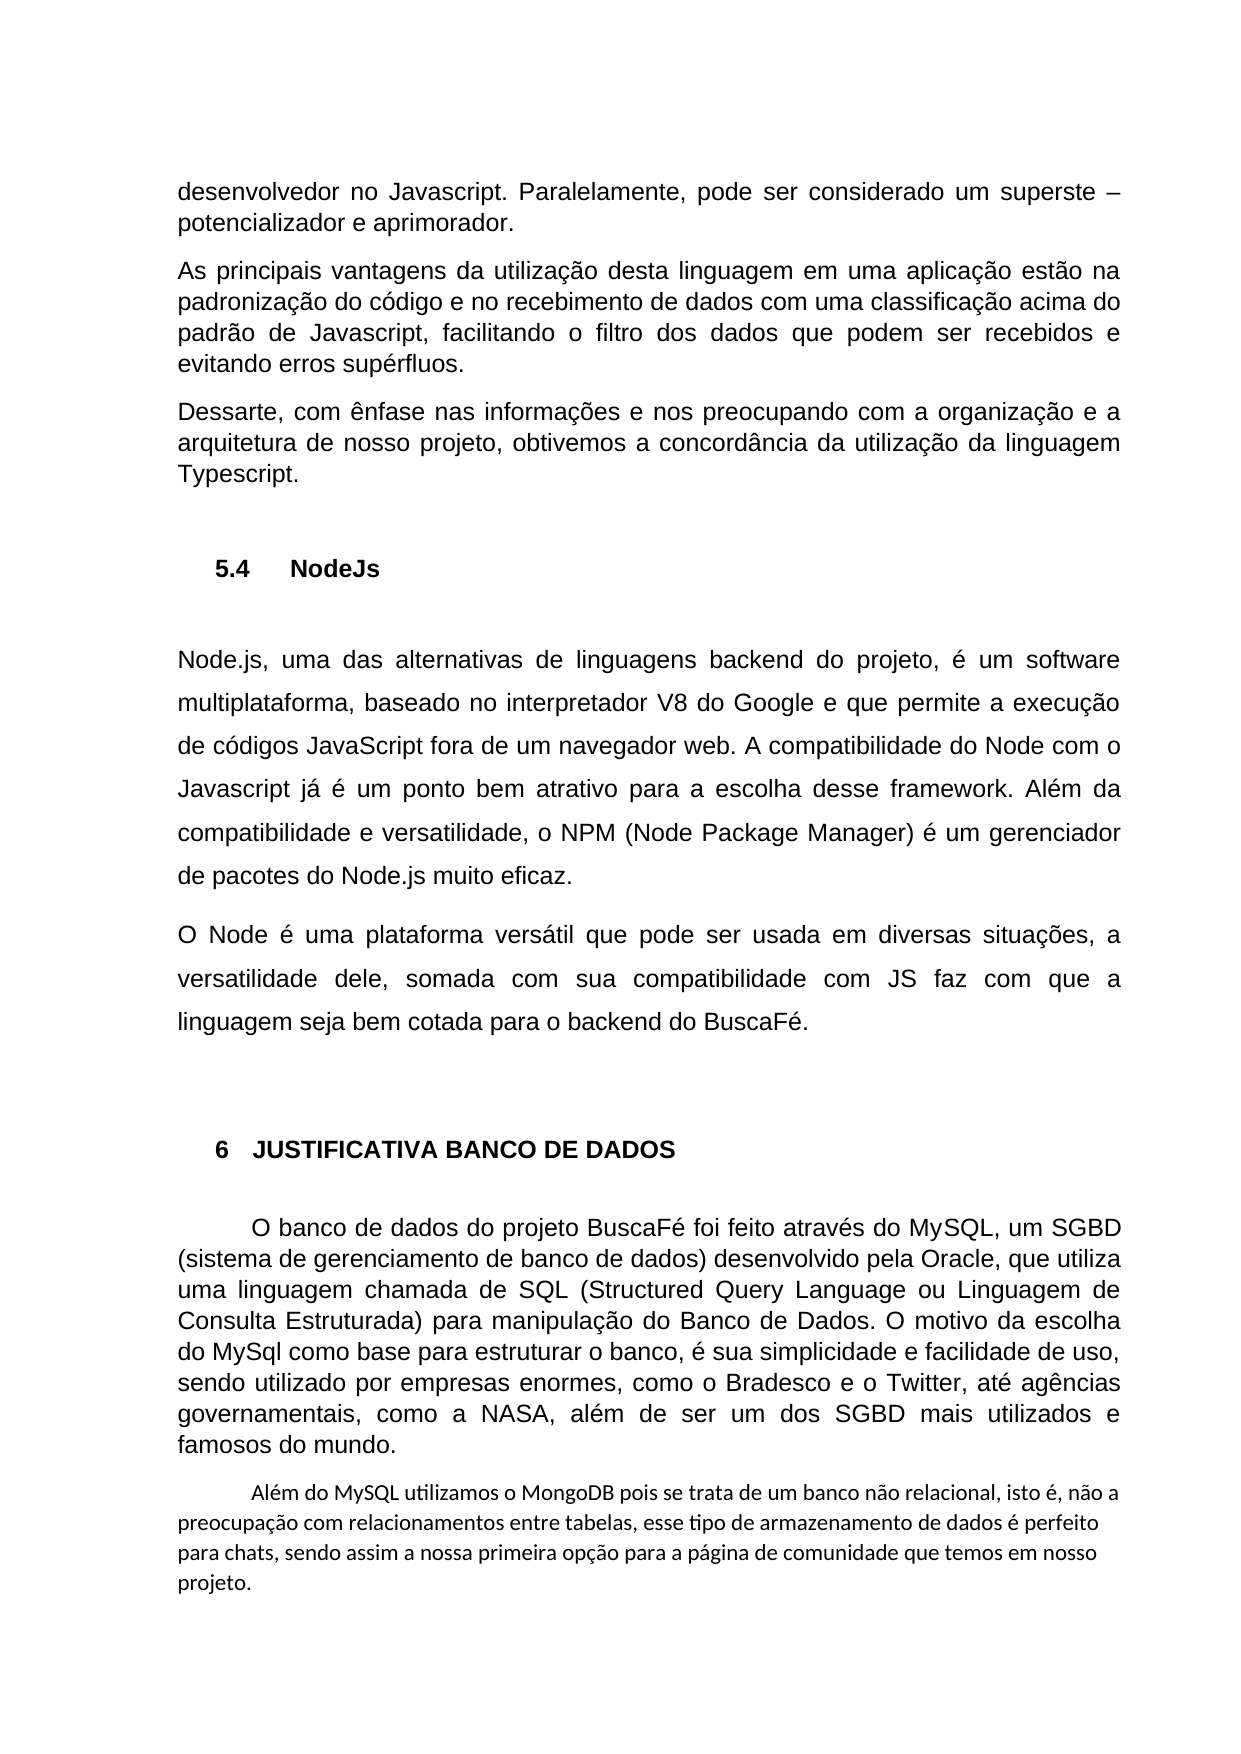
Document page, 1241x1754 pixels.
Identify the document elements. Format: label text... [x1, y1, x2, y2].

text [177, 177, 1122, 237]
text Node.js, uma das alternativas de linguagens backend do projeto, é um software multiplataforma, baseado no interpretador V8 do Google e que permite a execução de códigos JavaScript fora de um navegador web. A compatibilidade do Node com o Javascript já é um ponto bem atrativo para a escolha desse framework. Além da compatibilidade e versatilidade, o NPM (Node Package Manager) é um gerenciador de pacotes do Node.js muito eficaz. [177, 645, 1122, 889]
subtitle NodeJs [215, 554, 1122, 583]
text Além do MySQL utilizamos o MongoDB pois se trata de um banco não relacional, isto é, não a preocupação com relacionamentos entre tabelas, esse tipo de armazenamento de dados é perfeito para chats, sendo assim a nossa primeira opção para a página de comunidade que temos em nosso projeto. [177, 1478, 1122, 1596]
text Dessarte, com ênfase nas informações e nos preocupando com a organização e a arquitetura de nosso projeto, obtivemos a concordância da utilização da linguagem Typescript. [177, 397, 1122, 488]
subtitle JUSTIFICATIVA BANCO DE DADOS [215, 1135, 1122, 1163]
text O Node é uma plataforma versátil que pode ser usada em diversas situações, a versatilidade dele, somada com sua compatibilidade com JS faz com que a linguagem seja bem cotada para o backend do BuscaFé. [177, 921, 1122, 1036]
text O banco de dados do projeto BuscaFé foi feito através do MySQL, um SGBD (sistema de gerenciamento de banco de dados) desenvolvido pela Oracle, que utiliza uma linguagem chamada de SQL (Structured Query Language ou Linguagem de Consulta Estruturada) para manipulação do Banco de Dados. O motivo da escolha do MySql como base para estruturar o banco, é sua simplicidade e facilidade de uso, sendo utilizado por empresas enormes, como o Bradesco e o Twitter, até agências governamentais, como a NASA, além de ser um dos SGBD mais utilizados e famosos do mundo. [177, 1213, 1122, 1459]
text As principais vantagens da utilização desta linguagem em uma aplicação estão na padronização do código e no recebimento de dados com uma classificação acima do padrão de Javascript, facilitando o filtro dos dados que podem ser recebidos e evitando erros supérfluos. [177, 256, 1122, 378]
